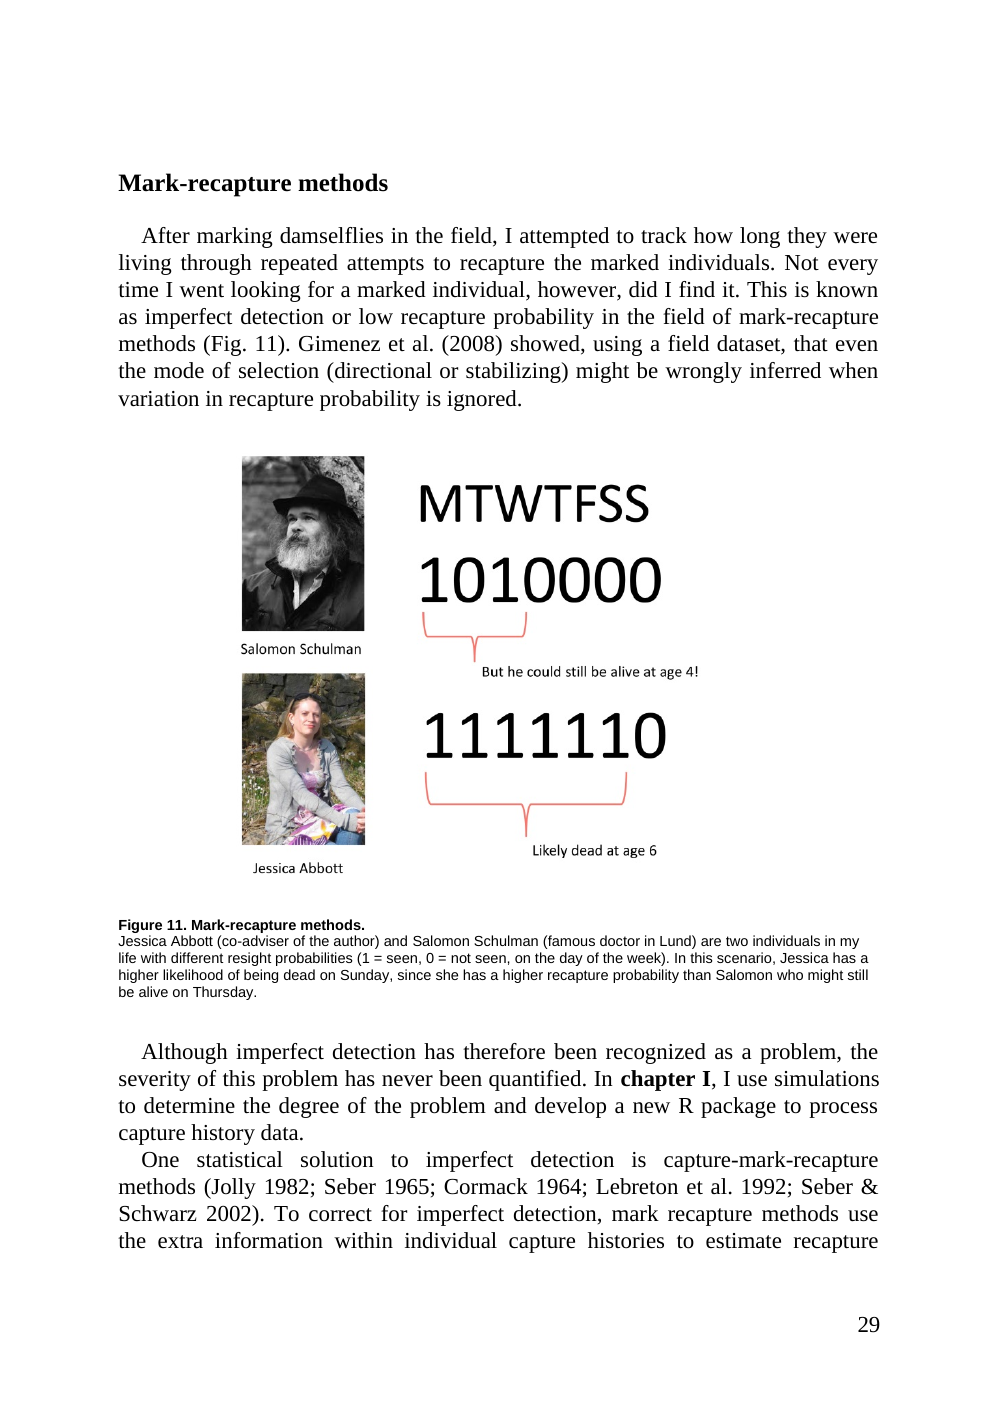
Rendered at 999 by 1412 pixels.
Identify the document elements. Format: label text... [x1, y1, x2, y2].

subtitle Mark-recapture methods [118, 168, 880, 197]
text Although imperfect detection has therefore been recognized as a problem, the severity of this problem has never been quantified. In chapter I, I use simulations to determine the degree of the problem and develop a new R package to process capture history data. [118, 1037, 880, 1146]
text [118, 1146, 880, 1254]
text After marking damselflies in the field, I attempted to track how long they were living through repeated attempts to recapture the marked individuals. Not every time I went looking for a marked individual, however, did I find it. This is known as imperfect detection or low recapture probability in the field of mark-recapture methods (Fig. 11). Gimenez et al. (2008) showed, using a field dataset, that even the mode of selection (directional or stabilizing) might be wrongly inferred when variation in recapture probability is ignored. [118, 222, 880, 411]
text Figure 11. Mark-recapture methods. [118, 916, 880, 933]
text Jessica Abbott (co-adviser of the author) and Salomon Schulman (famous doctor in Lund) are two individuals in my life with different resight probabilities (1 = seen, 0 = not seen, on the day of the week). In this scenario, Jessica has a higher likelihood of being dead on Sunday, since she has a higher recapture probability than Salomon who might still be alive on Thursday. [118, 933, 880, 1000]
picture [198, 436, 800, 892]
